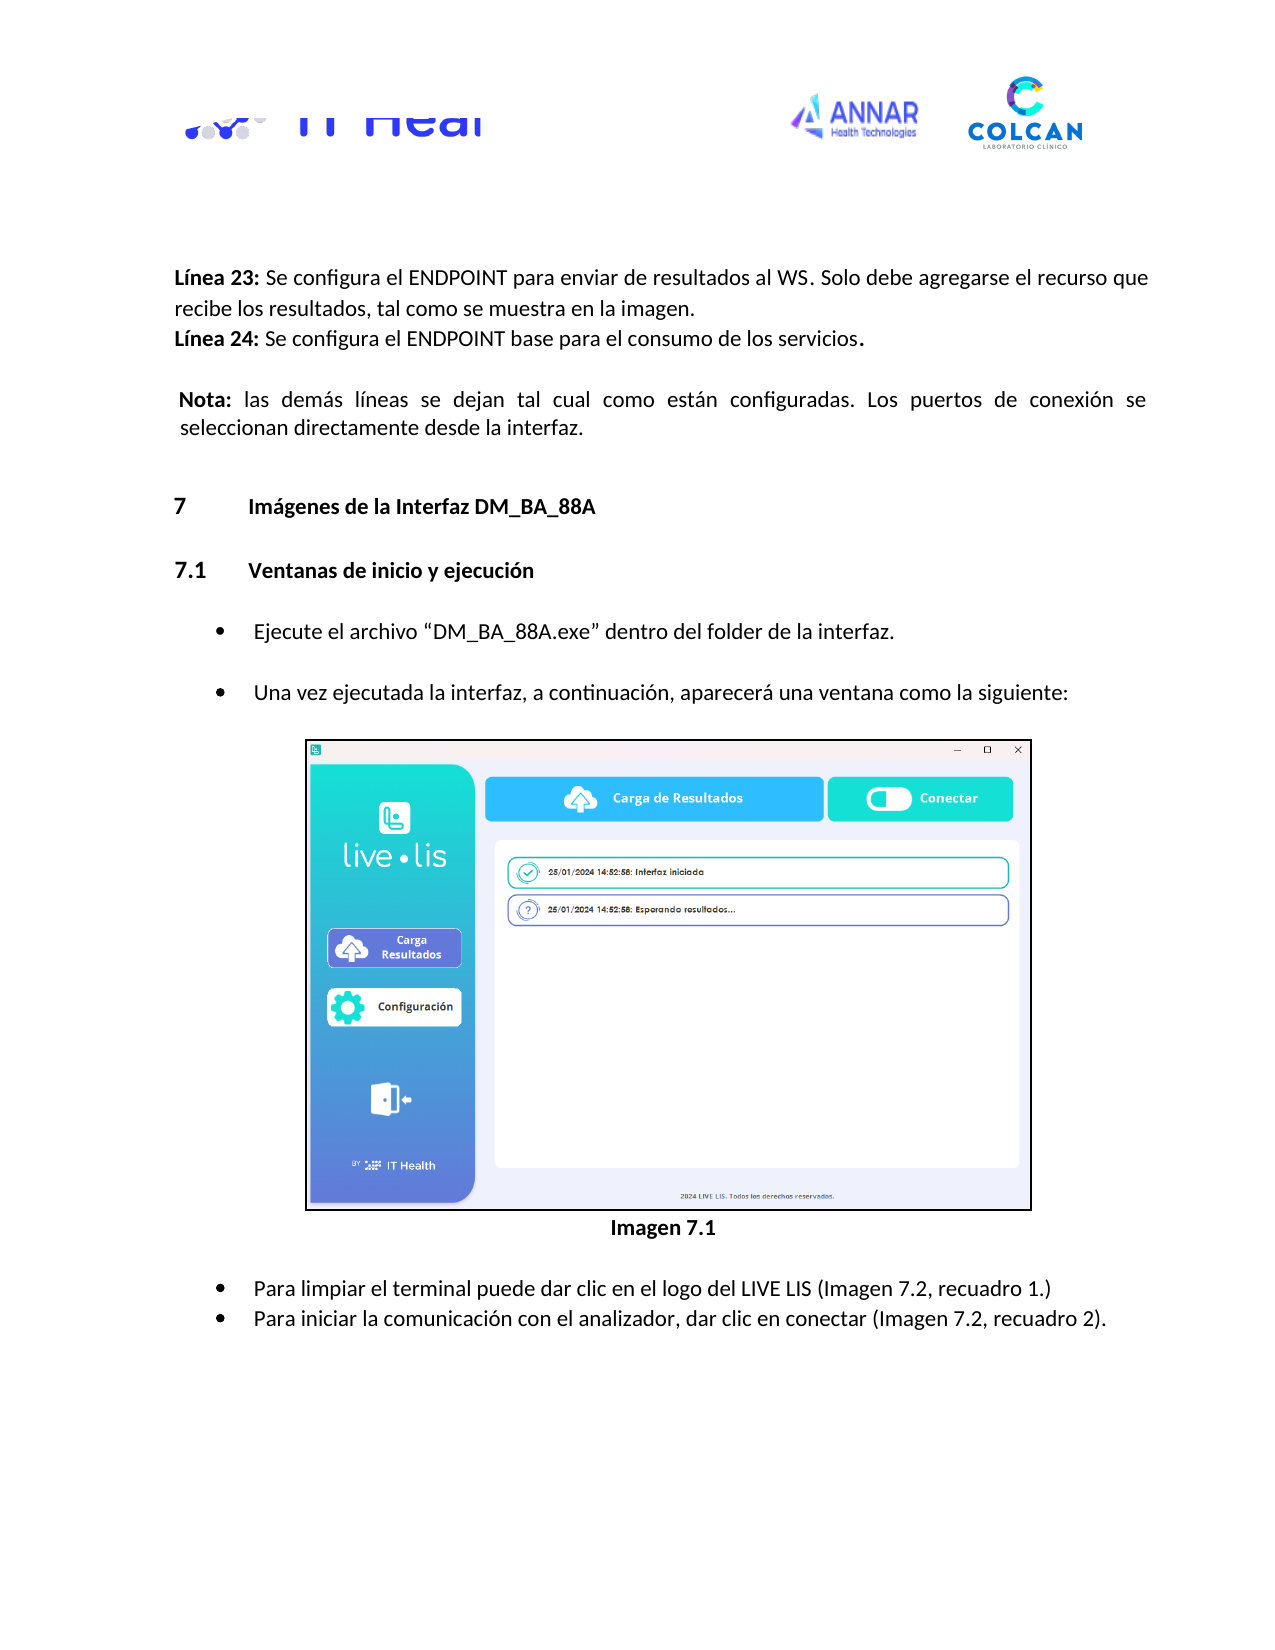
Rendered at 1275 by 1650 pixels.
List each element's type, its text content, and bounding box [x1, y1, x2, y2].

subtitle Ventanas de inicio y ejecución [174, 554, 1152, 584]
text Línea 23: Se configura el ENDPOINT para enviar de resultados al WS. Solo debe agregarse el recurso que recibe los resultados, tal como se muestra en la imagen. [174, 263, 1149, 322]
picture [307, 741, 1030, 1209]
text Nota: las demás líneas se dejan tal cual como están configuradas. Los puertos de conexión se seleccionan directamente desde la interfaz. [179, 385, 1149, 442]
picture [779, 77, 932, 162]
list Una vez ejecutada la interfaz, a continuación, aparecerá una ventana como la siguiente: [216, 678, 1152, 706]
list Para limpiar el terminal puede dar clic en el logo del LIVE LIS (Imagen 7.2, recuadro 1.) [216, 1274, 1152, 1302]
text Línea 24: Se configura el ENDPOINT base para el consumo de los servicios. [174, 324, 1149, 352]
list Para iniciar la comunicación con el analizador, dar clic en conectar (Imagen 7.2, recuadro 2). [216, 1304, 1152, 1332]
text Imagen 7.1 [174, 1213, 1152, 1241]
list Ejecute el archivo “DM_BA_88A.exe” dentro del folder de la interfaz. [216, 617, 1104, 645]
picture [967, 76, 1083, 150]
subtitle Imágenes de la Interfaz DM_BA_88A [173, 490, 1152, 521]
picture [174, 118, 482, 156]
